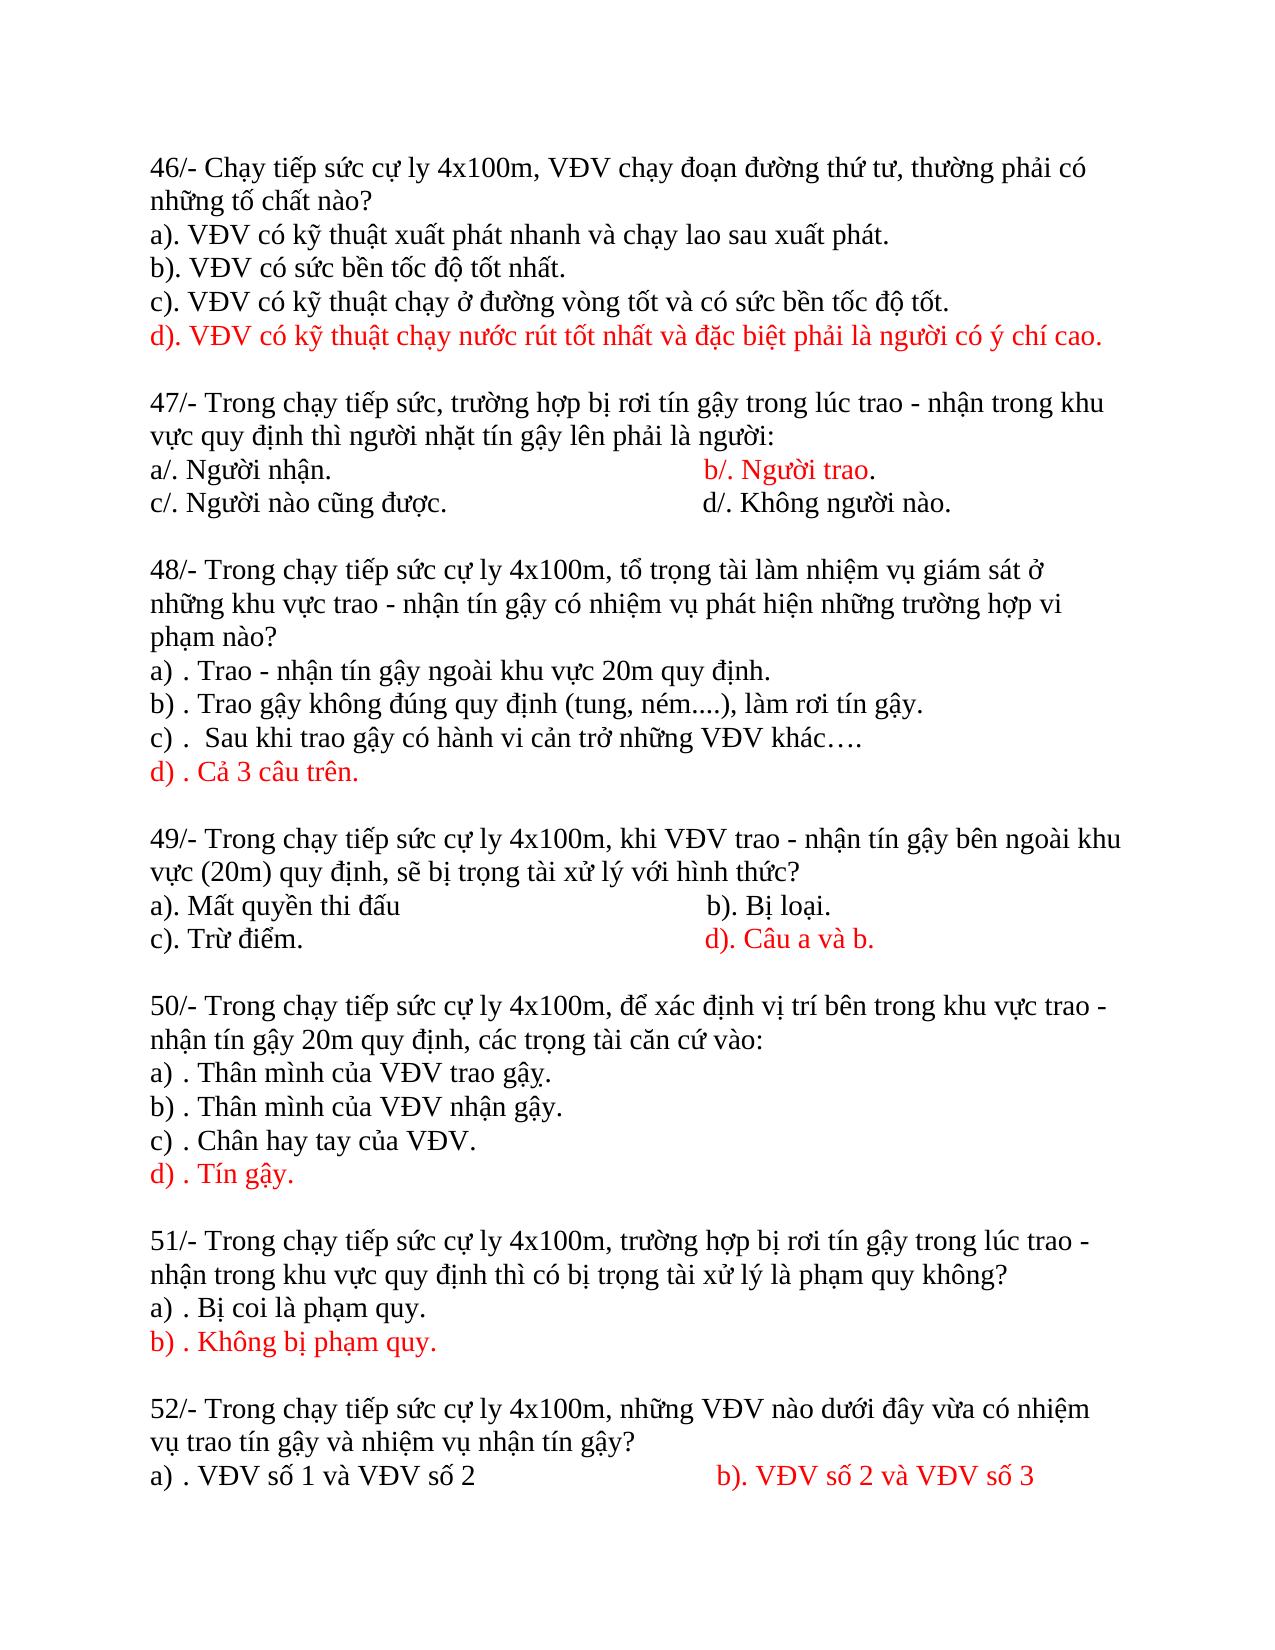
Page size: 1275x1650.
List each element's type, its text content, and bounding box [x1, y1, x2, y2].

list . Trao gậy không đúng quy định (tung, ném....), làm rơi tín gậy. [150, 687, 1125, 720]
text 52/- Trong chạy tiếp sức cự ly 4x100m, những VĐV nào dưới đây vừa có nhiệm vụ trao tín gậy và nhiệm vụ nhận tín gậy? [150, 1391, 1125, 1458]
text 47/- Trong chạy tiếp sức, trường hợp bị rơi tín gậy trong lúc trao - nhận trong khu vực quy định thì người nhặt tín gậy lên phải là người: [150, 385, 1125, 452]
text a). VĐV có kỹ thuật xuất phát nhanh và chạy lao sau xuất phát. [150, 217, 1125, 251]
list . VĐV số 1 và VĐV số 2 b). VĐV số 2 và VĐV số 3 [150, 1458, 1125, 1492]
list . Chân hay tay của VĐV. [150, 1123, 1125, 1156]
list . Trao - nhận tín gậy ngoài khu vực 20m quy định. [150, 653, 1125, 687]
text c). VĐV có kỹ thuật chạy ở đường vòng tốt và có sức bền tốc độ tốt. [150, 284, 1125, 318]
list . Thân mình của VĐV trao gậỵ. [150, 1056, 1125, 1089]
list . Bị coi là phạm quy. [150, 1290, 1125, 1324]
text 48/- Trong chạy tiếp sức cự ly 4x100m, tổ trọng tài làm nhiệm vụ giám sát ở những khu vực trao - nhận tín gậy có nhiệm vụ phát hiện những trường hợp vi phạm nào? [150, 552, 1125, 653]
text 49/- Trong chạy tiếp sức cự ly 4x100m, khi VĐV trao - nhận tín gậy bên ngoài khu vực (20m) quy định, sẽ bị trọng tài xử lý với hình thức? [150, 821, 1125, 888]
list . Không bị phạm quy. [150, 1324, 1125, 1357]
text 51/- Trong chạy tiếp sức cự ly 4x100m, trường hợp bị rơi tín gậy trong lúc trao - nhận trong khu vực quy định thì có bị trọng tài xử lý là phạm quy không? [150, 1223, 1125, 1290]
list . Cả 3 câu trên. [150, 754, 1125, 787]
text 46/- Chạy tiếp sức cự ly 4x100m, VĐV chạy đoạn đường thứ tư, thường phải có những tố chất nào? [150, 150, 1125, 217]
text a). Mất quyền thi đấu b). Bị loại. [150, 888, 1125, 921]
list . Tín gậy. [150, 1156, 1125, 1190]
text c). Trừ điểm. d). Câu a và b. [150, 921, 1125, 955]
text b). VĐV có sức bền tốc độ tốt nhất. [150, 251, 1125, 284]
text 50/- Trong chạy tiếp sức cự ly 4x100m, để xác định vị trí bên trong khu vực trao - nhận tín gậy 20m quy định, các trọng tài căn cứ vào: [150, 988, 1125, 1056]
text a/. Người nhận. b/. Người trao. [150, 452, 1125, 485]
text d). VĐV có kỹ thuật chạy nước rút tốt nhất và đặc biệt phải là người có ý chí cao. [150, 318, 1125, 351]
text c/. Người nào cũng được. d/. Không người nào. [150, 485, 1125, 519]
list . Thân mình của VĐV nhận gậy. [150, 1089, 1125, 1123]
list . Sau khi trao gậy có hành vi cản trở những VĐV khác…. [150, 720, 1125, 754]
